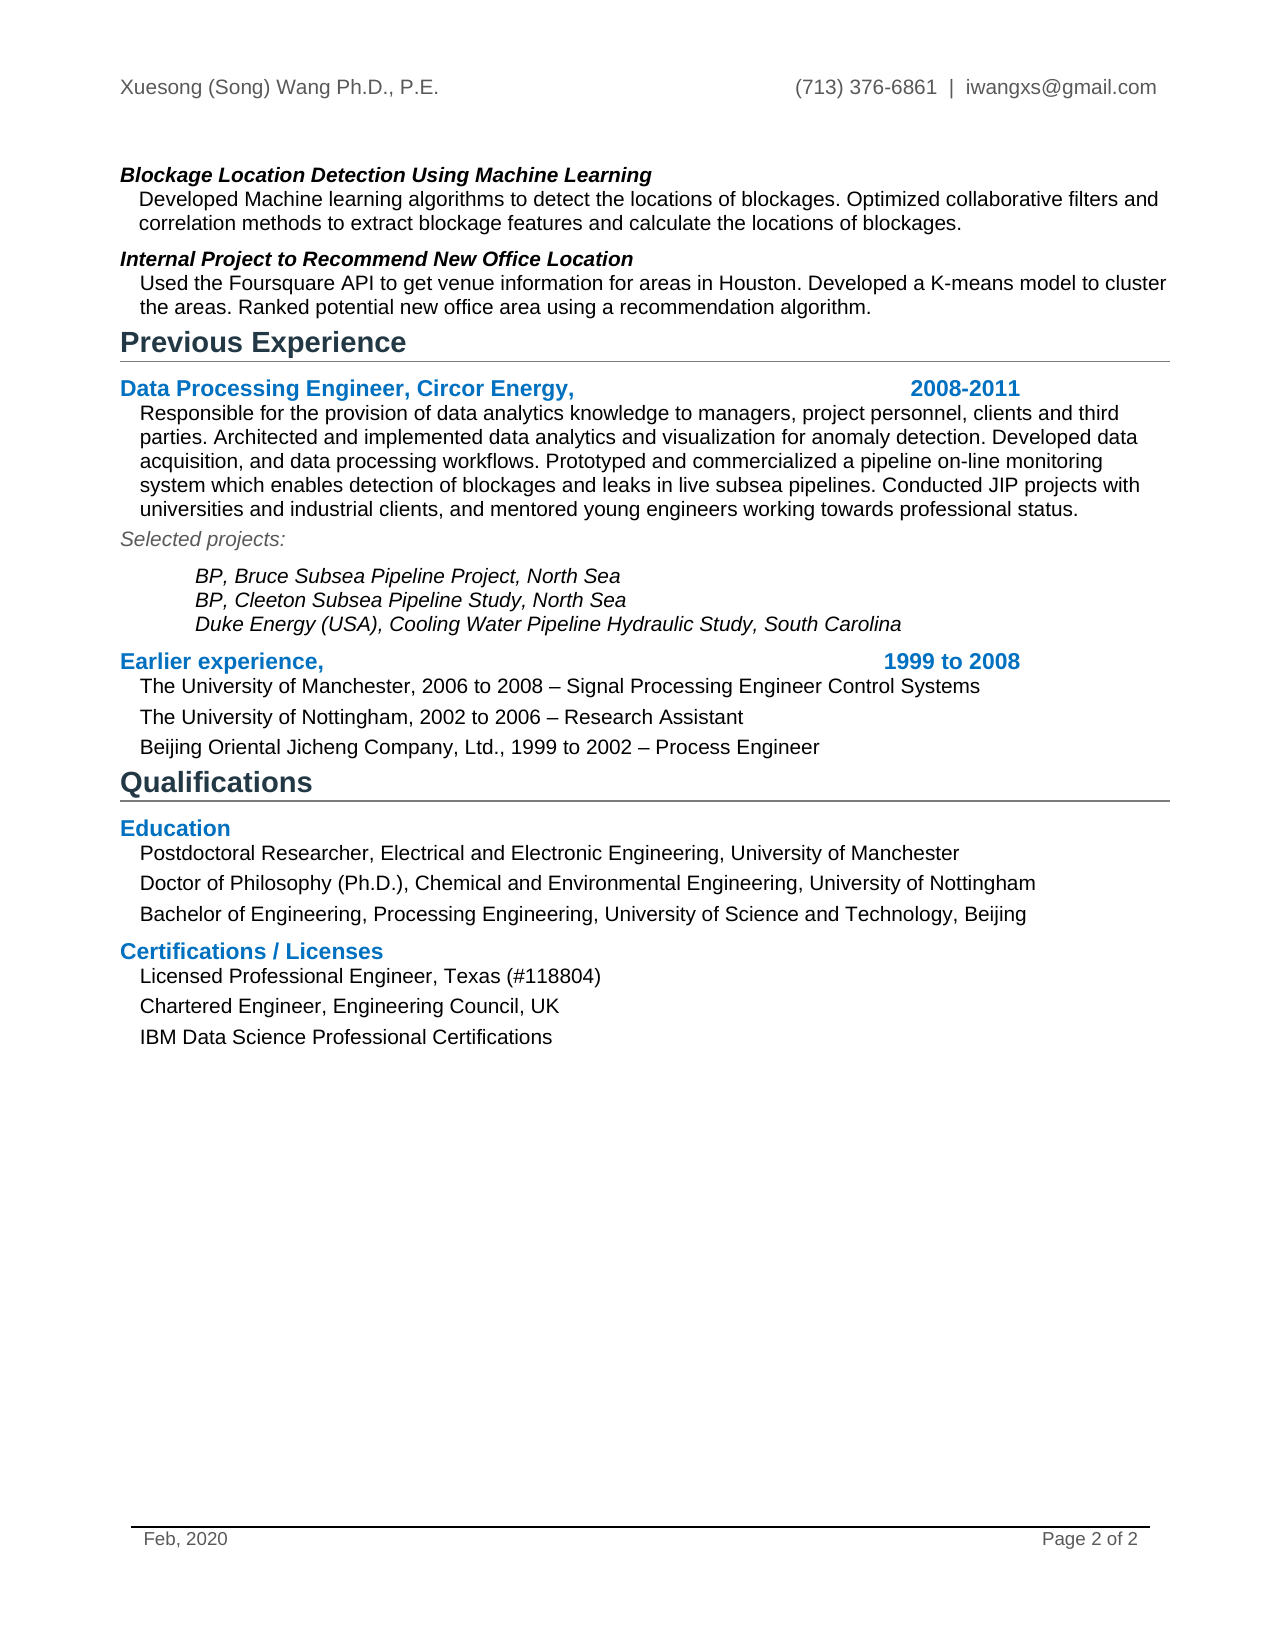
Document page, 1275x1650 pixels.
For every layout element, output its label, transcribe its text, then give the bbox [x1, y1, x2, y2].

subtitle Education [120, 814, 1170, 841]
subtitle Internal Project to Recommend New Office Location [120, 247, 1170, 271]
text Developed Machine learning algorithms to detect the locations of blockages. Optimized collaborative filters and correlation methods to extract blockage features and calculate the locations of blockages. [139, 186, 1170, 234]
text Responsible for the provision of data analytics knowledge to managers, project personnel, clients and third parties. Architected and implemented data analytics and visualization for anomaly detection. Developed data acquisition, and data processing workflows. Prototyped and commercialized a pipeline on-line monitoring system which enables detection of blockages and leaks in live subsea pipelines. Conducted JIP projects with universities and industrial clients, and mentored young engineers working towards professional status. [139, 401, 1170, 521]
subtitle Previous Experience [120, 325, 1170, 361]
text Chartered Engineer, Engineering Council, UK [139, 994, 1170, 1018]
subtitle Data Processing Engineer, Circor Energy, 2008-2011 [120, 375, 1170, 401]
text The University of Nottingham, 2002 to 2006 – Research Assistant [139, 704, 1170, 728]
text Doctor of Philosophy (Ph.D.), Chemical and Environmental Engineering, University of Nottingham [139, 871, 1170, 895]
subtitle Certifications / Licenses [120, 938, 1170, 964]
text Beijing Oriental Jicheng Company, Ltd., 1999 to 2002 – Process Engineer [139, 735, 1170, 759]
text Used the Foursquare API to get venue information for areas in Houston. Developed a K-means model to cluster the areas. Ranked potential new office area using a recommendation algorithm. [139, 271, 1170, 319]
subtitle Blockage Location Detection Using Machine Learning [120, 162, 1170, 186]
text Bachelor of Engineering, Processing Engineering, University of Science and Technology, Beijing [139, 901, 1170, 925]
text IBM Data Science Professional Certifications [139, 1024, 1170, 1048]
text Selected projects: [120, 527, 1170, 551]
text Licensed Professional Engineer, Texas (#118804) [139, 964, 1170, 988]
list BP, Cleeton Subsea Pipeline Study, North Sea [195, 587, 1170, 611]
subtitle Earlier experience, 1999 to 2008 [120, 648, 1170, 674]
text Postdoctoral Researcher, Electrical and Electronic Engineering, University of Manchester [139, 841, 1170, 865]
list Duke Energy (USA), Cooling Water Pipeline Hydraulic Study, South Carolina [195, 611, 1170, 635]
text The University of Manchester, 2006 to 2008 – Signal Processing Engineer Control Systems [139, 674, 1170, 698]
subtitle Qualifications [120, 765, 1170, 800]
list BP, Bruce Subsea Pipeline Project, North Sea [195, 563, 1170, 587]
